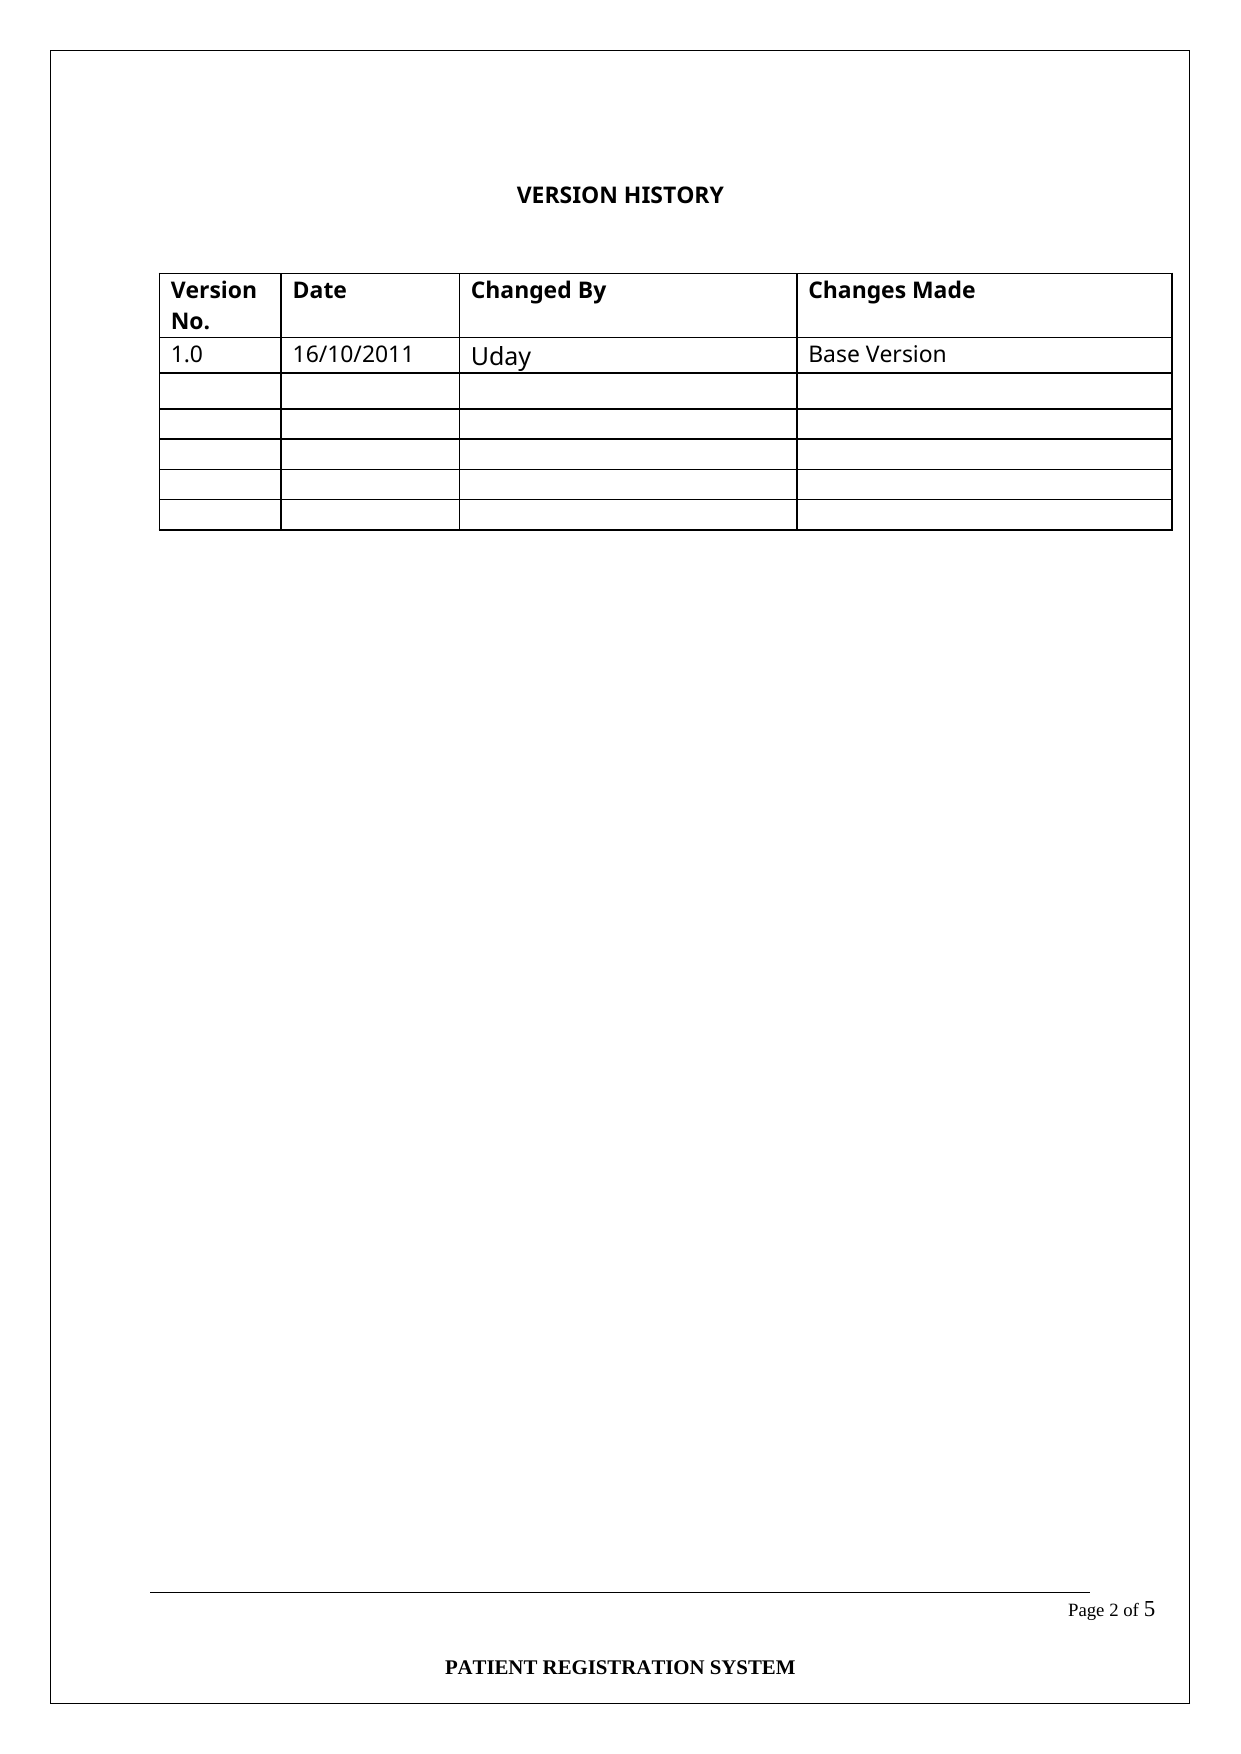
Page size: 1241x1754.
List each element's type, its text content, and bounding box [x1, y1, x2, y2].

table_cell [160, 410, 280, 438]
table_cell 16/10/2011 [282, 338, 459, 372]
text VERSION HISTORY [150, 179, 1090, 210]
table_cell [798, 440, 1171, 468]
table_cell [798, 500, 1171, 529]
table_cell [160, 470, 280, 499]
table_cell [282, 470, 459, 499]
table_cell [460, 470, 796, 499]
table_cell [160, 500, 280, 529]
table_cell [282, 374, 459, 408]
table_cell [798, 374, 1171, 408]
table_cell [282, 410, 459, 438]
table_cell [160, 440, 280, 468]
table_cell [460, 374, 796, 408]
table_cell Base Version [798, 338, 1171, 372]
table_header Changed By [460, 274, 796, 337]
table_cell Uday [460, 338, 796, 372]
table_header Changes Made [798, 274, 1171, 337]
table_cell [160, 374, 280, 408]
table_cell 1.0 [160, 338, 280, 372]
table_cell [282, 440, 459, 468]
table_header Version No. [160, 274, 280, 337]
table_cell [460, 410, 796, 438]
table_cell [460, 440, 796, 468]
table_cell [282, 500, 459, 529]
table_header Date [282, 274, 459, 337]
table_cell [798, 470, 1171, 499]
table_cell [798, 410, 1171, 438]
table_cell [460, 500, 796, 529]
